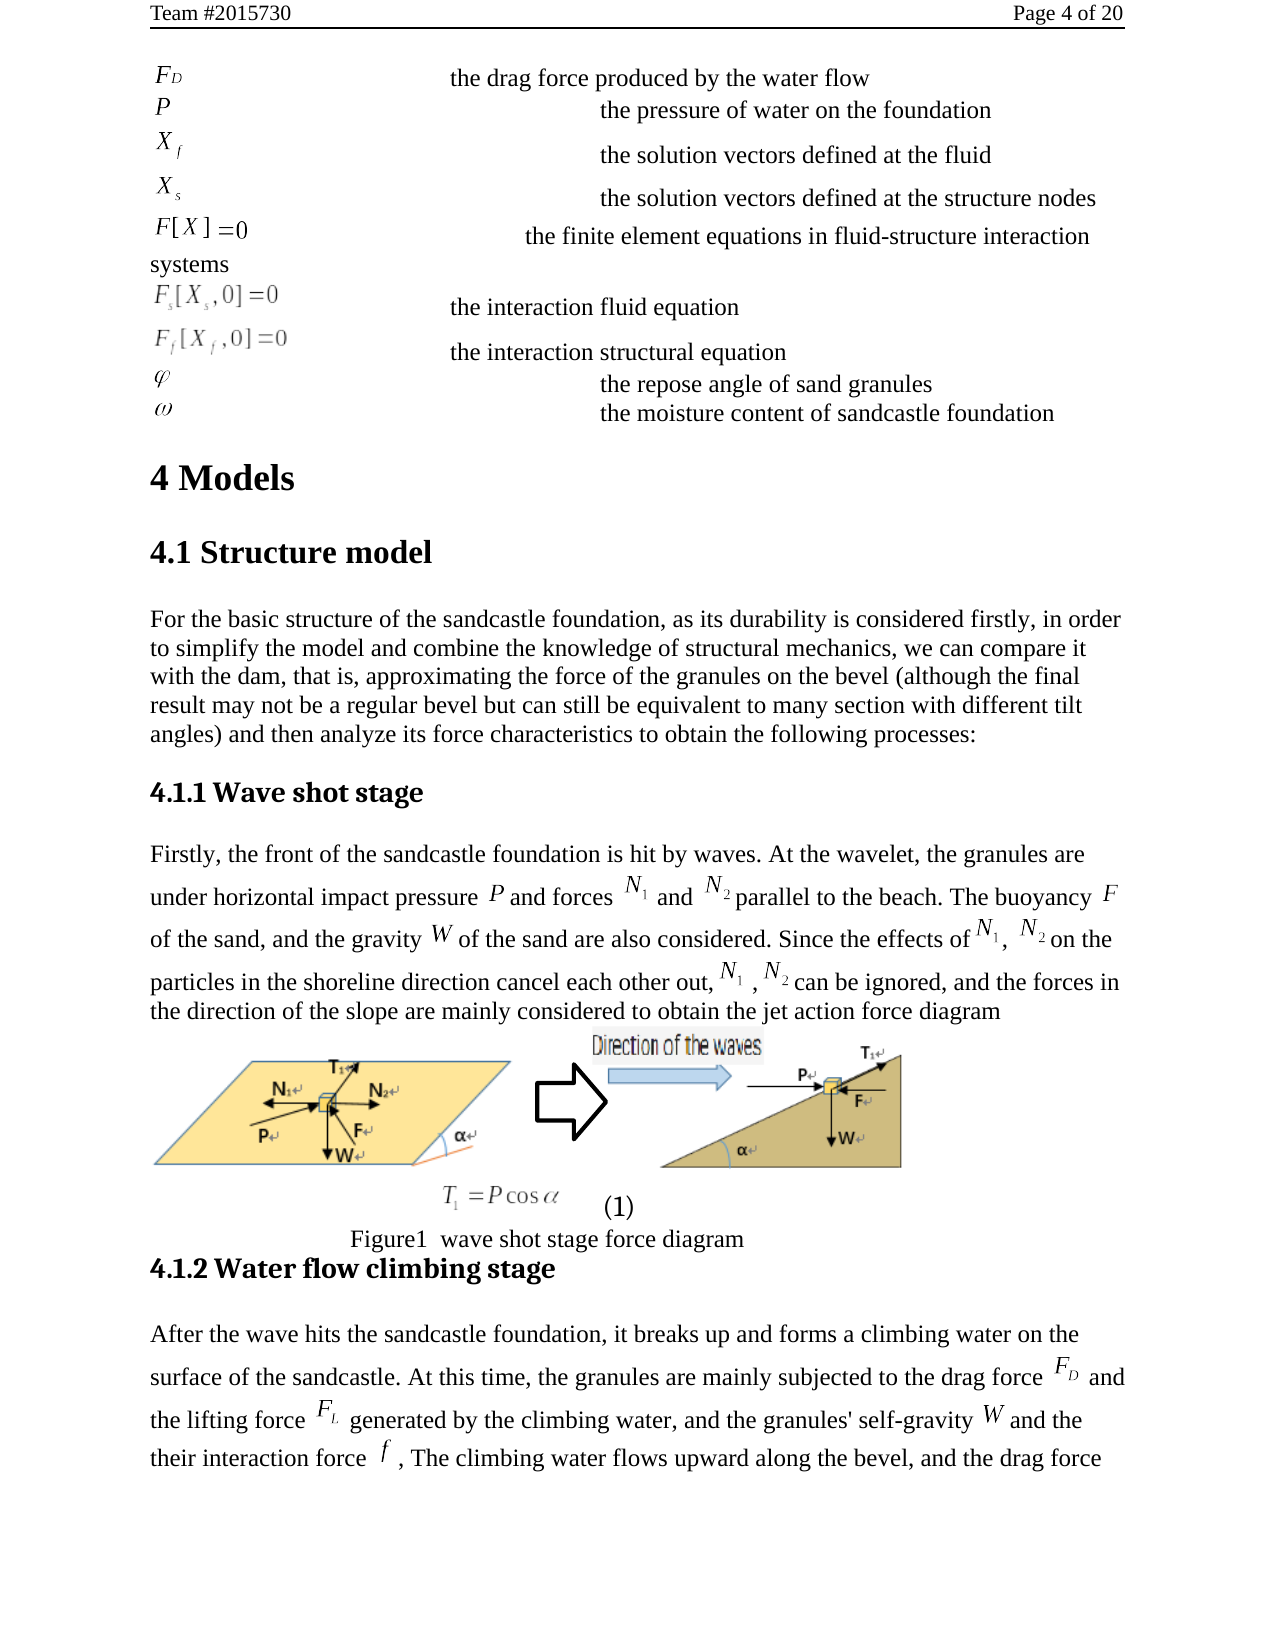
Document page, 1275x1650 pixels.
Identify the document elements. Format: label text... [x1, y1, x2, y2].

text the solution vectors defined at the fluid [150, 124, 1125, 168]
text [150, 1319, 1125, 1472]
text Figure1 wave shot stage force diagram [150, 1224, 1125, 1252]
text 4.1.1 Wave shot stage [150, 776, 1125, 810]
text the finite element equations in fluid-structure interaction systems [150, 211, 1125, 278]
text the drag force produced by the water flow [150, 60, 1125, 92]
text Firstly, the front of the sandcastle foundation is hit by waves. At the wavelet, the granules are under horizontal impact pressure and forces and parallel to the beach. The buoyancy of the sand, and the gravity of the sand are also considered. Since the effects of, on the particles in the shoreline direction cancel each other out, ,can be ignored, and the forces in the direction of the slope are mainly considered to obtain the jet action force diagram [150, 839, 1125, 1025]
text 4 Models [150, 455, 1125, 498]
picture [592, 1025, 919, 1179]
text For the basic structure of the sandcastle foundation, as its durability is considered firstly, in order to simplify the model and combine the knowledge of structural mechanics, we can compare it with the dam, that is, approximating the force of the granules on the bevel (although the final result may not be a regular bevel but can still be equivalent to many section with different tilt angles) and then analyze its force characteristics to obtain the following processes: [150, 604, 1125, 748]
text 4.1 Structure model [150, 532, 1125, 570]
picture [150, 1043, 522, 1179]
text the solution vectors defined at the structure nodes [150, 168, 1125, 211]
text the moisture content of sandcastle foundation [150, 398, 1125, 427]
text the repose angle of sand granules [150, 366, 1125, 398]
text 4.1.2 Water flow climbing stage [150, 1252, 1125, 1286]
text the pressure of water on the foundation [150, 92, 1125, 124]
text the interaction fluid equation [150, 278, 1125, 321]
text the interaction structural equation [150, 321, 1125, 366]
